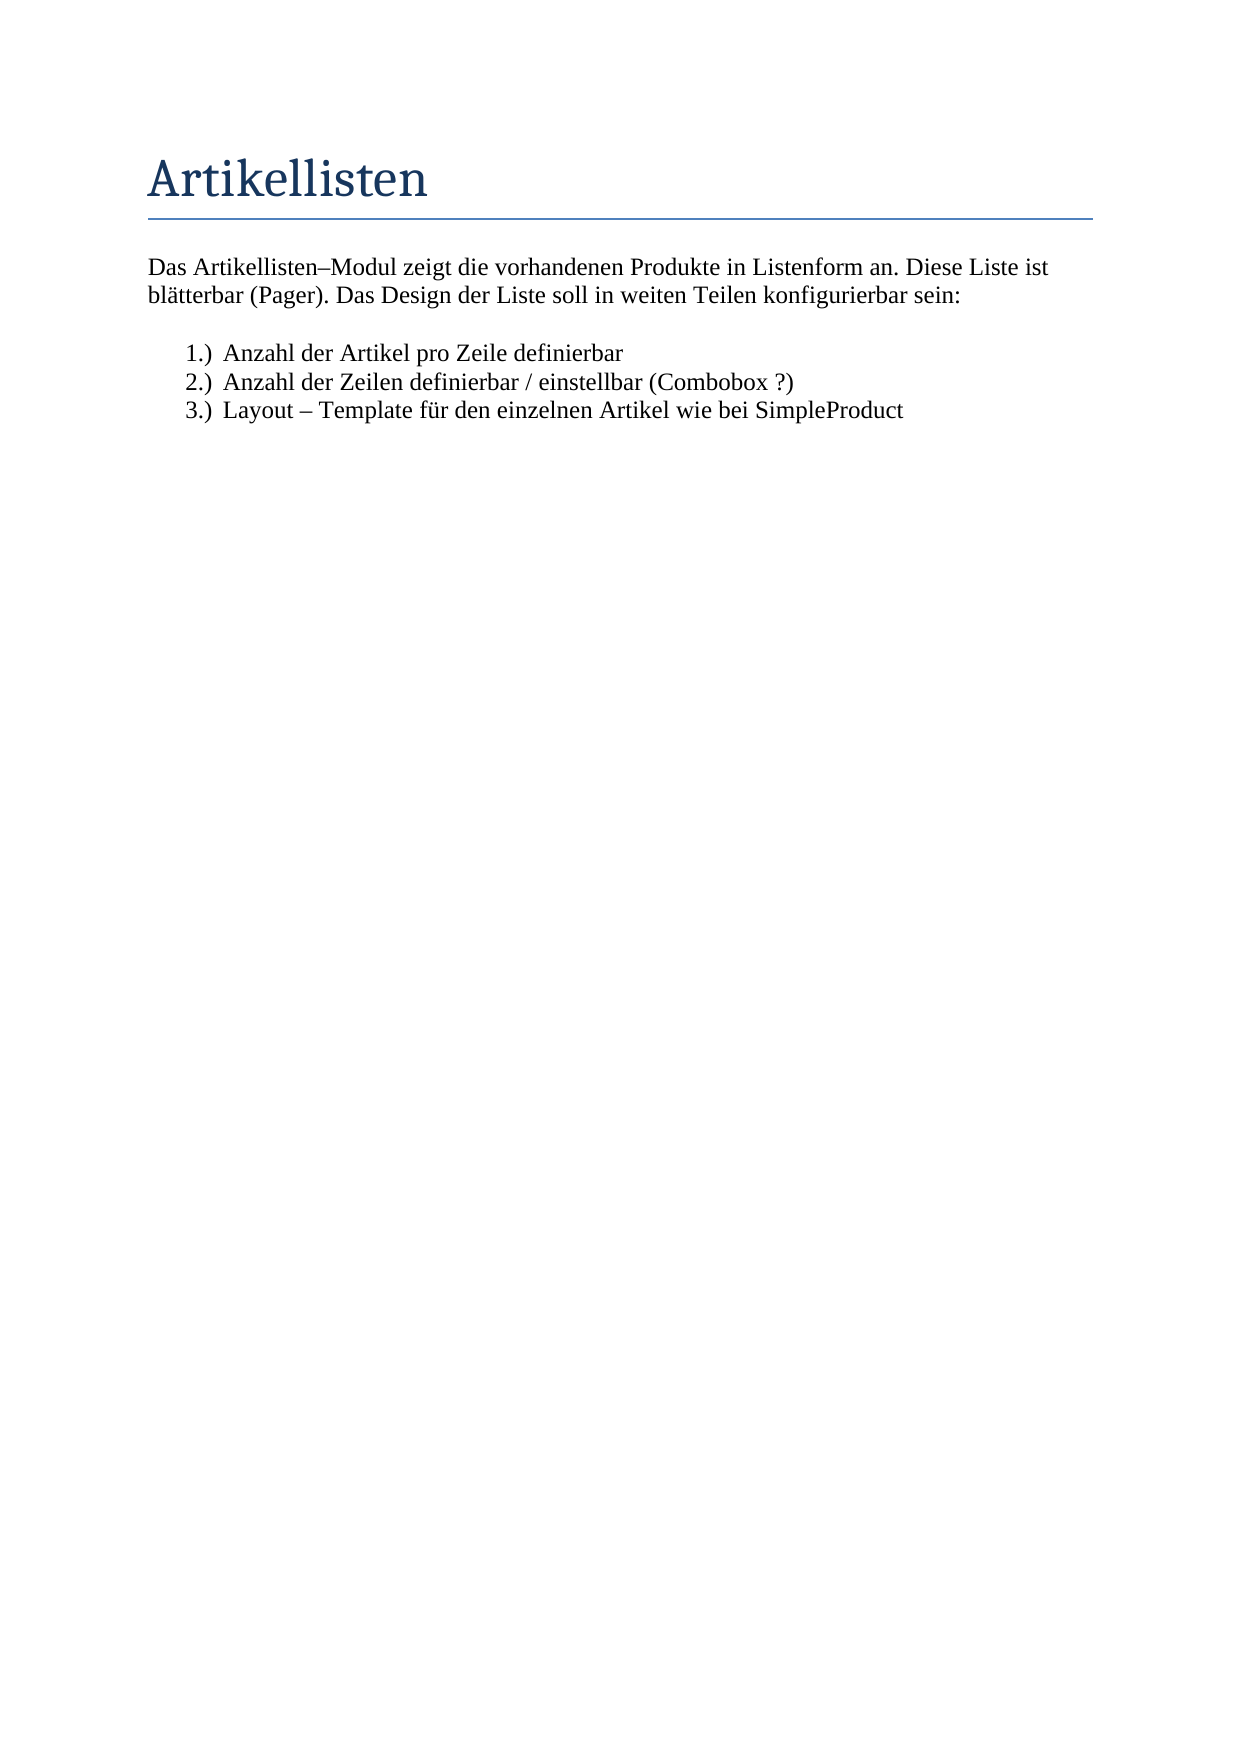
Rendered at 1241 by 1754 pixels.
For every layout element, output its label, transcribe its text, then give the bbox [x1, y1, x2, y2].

text Das Artikellisten–Modul zeigt die vorhandenen Produkte in Listenform an. Diese Liste ist blätterbar (Pager). Das Design der Liste soll in weiten Teilen konfigurierbar sein: [148, 252, 1093, 309]
list Layout – Template für den einzelnen Artikel wie bei SimpleProduct [185, 395, 1093, 424]
list Anzahl der Zeilen definierbar / einstellbar (Combobox ?) [185, 367, 1093, 395]
list Anzahl der Artikel pro Zeile definierbar [185, 338, 1093, 367]
title Artikellisten [148, 148, 1093, 218]
